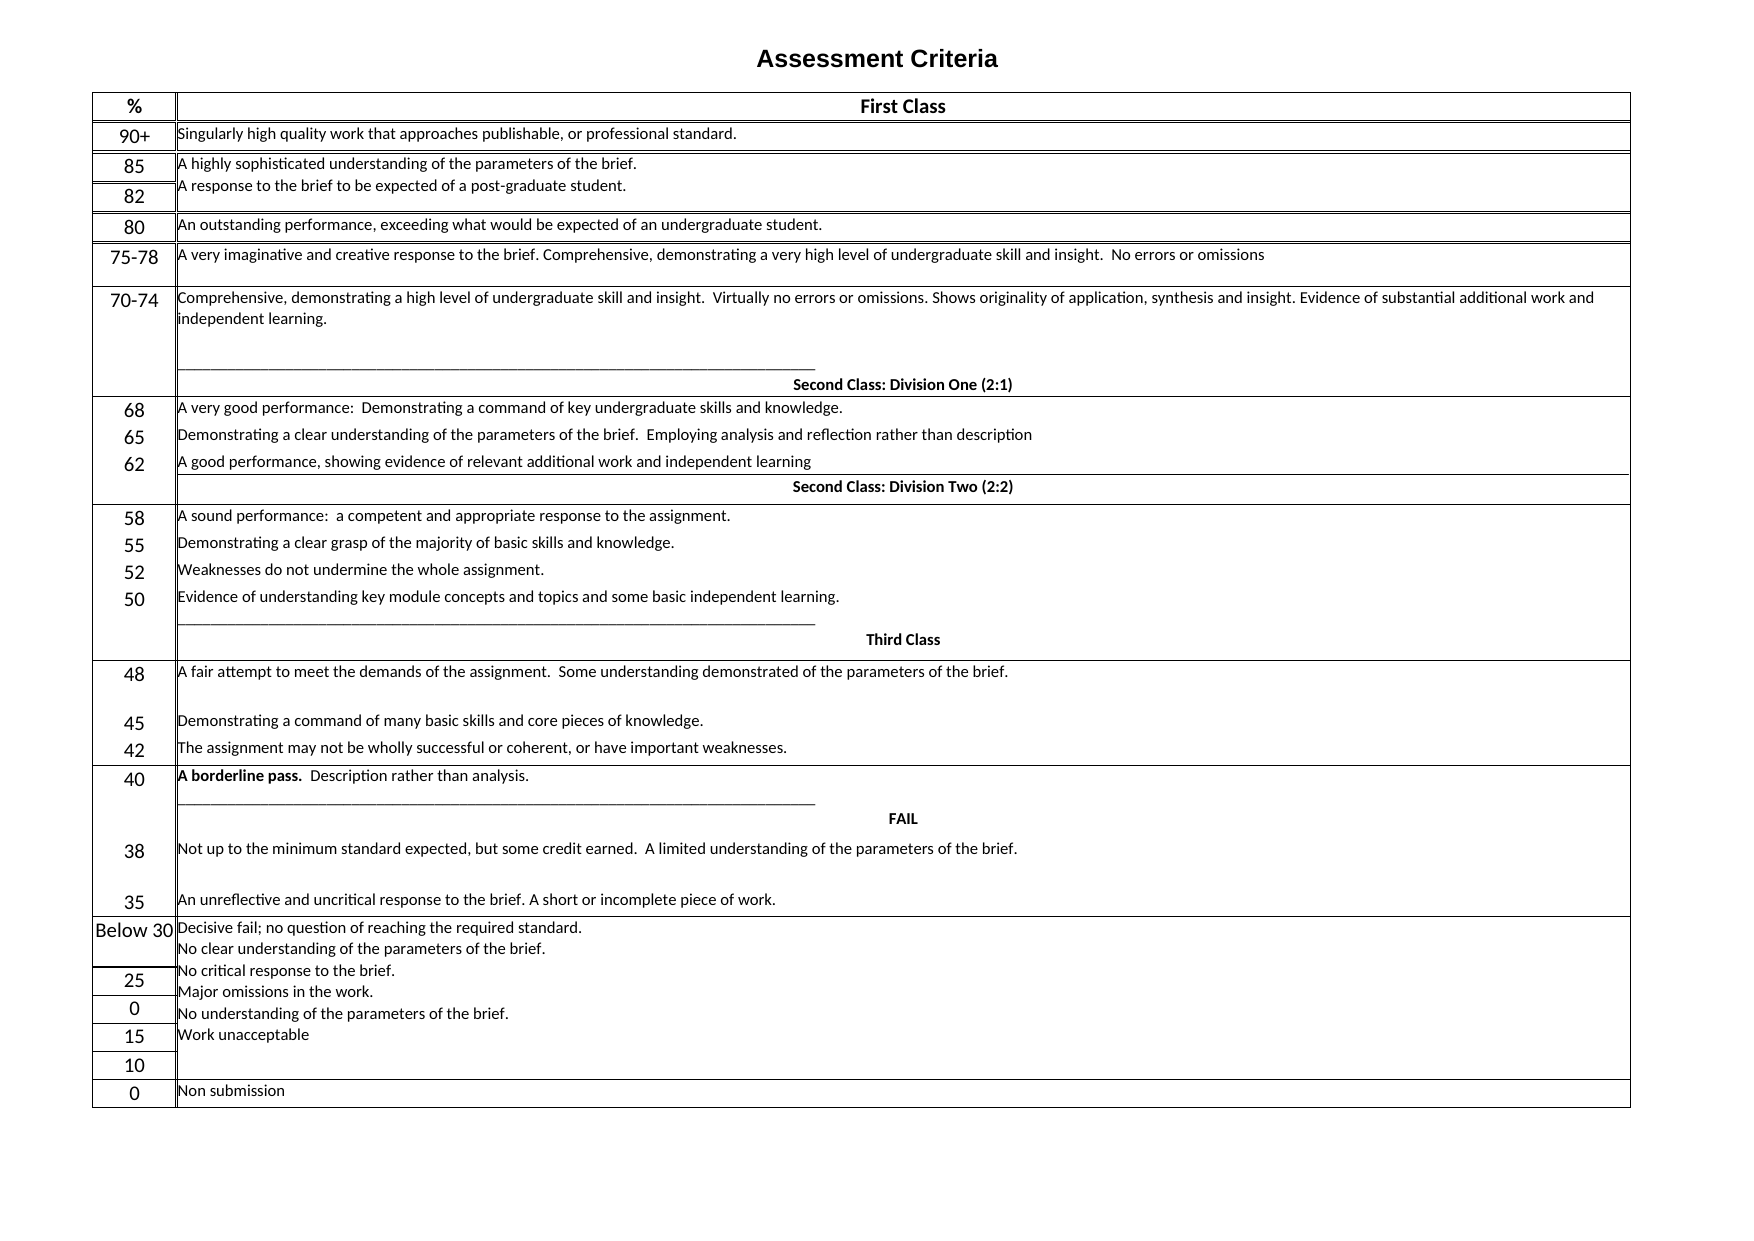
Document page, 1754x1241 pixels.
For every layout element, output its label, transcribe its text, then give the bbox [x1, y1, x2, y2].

table_cell Evidence of understanding key module concepts and topics and some basic independent learning. _____________________________________________________________________________ Third Class [178, 586, 1630, 660]
table_cell A highly sophisticated understanding of the parameters of the brief. A response to the brief to be expected of a post-graduate student. [178, 154, 1630, 211]
table_cell 40 [93, 766, 175, 839]
table_cell An outstanding performance, exceeding what would be expected of an undergraduate student. [178, 214, 1630, 241]
table_cell 80 [93, 214, 175, 241]
table_cell 90+ [93, 123, 175, 150]
table_cell 15 [93, 1024, 175, 1051]
table_cell 58 [93, 505, 175, 532]
table_cell 48 [93, 661, 175, 711]
table_cell Decisive fail; no question of reaching the required standard. No clear understanding of the parameters of the brief. No critical response to the brief. Major omissions in the work. No understanding of the parameters of the brief. Work unacceptable [178, 917, 1630, 1079]
table_cell 85 [93, 154, 175, 181]
table_cell Weaknesses do not undermine the whole assignment. [178, 559, 1630, 586]
table_cell Singularly high quality work that approaches publishable, or professional standard. [178, 123, 1630, 150]
table_cell Not up to the minimum standard expected, but some credit earned. A limited understanding of the parameters of the brief. [178, 839, 1630, 889]
table_cell 68 [93, 397, 175, 424]
text Assessment Criteria [89, 44, 1665, 73]
table_cell 38 [93, 839, 175, 889]
table_cell 62 [93, 451, 175, 504]
table_cell 42 [93, 738, 175, 765]
table_cell A very good performance: Demonstrating a command of key undergraduate skills and knowledge. [178, 397, 1630, 424]
table_cell 0 [93, 996, 175, 1023]
table_cell _____________________________________________________________________________ Second Class: Division One (2:1) [178, 353, 1630, 396]
table_cell Demonstrating a clear grasp of the majority of basic skills and knowledge. [178, 532, 1630, 559]
table_cell The assignment may not be wholly successful or coherent, or have important weaknesses. [178, 738, 1630, 765]
table_cell A fair attempt to meet the demands of the assignment. Some understanding demonstrated of the parameters of the brief. [178, 661, 1630, 711]
table_cell 82 [93, 184, 175, 211]
table_cell Below 30 [93, 917, 175, 966]
table_cell 50 [93, 586, 175, 660]
table_cell A sound performance: a competent and appropriate response to the assignment. [178, 505, 1630, 532]
table_cell Demonstrating a clear understanding of the parameters of the brief. Employing analysis and reflection rather than description [178, 424, 1630, 451]
table_cell 75-78 [93, 244, 175, 286]
table_cell An unreflective and uncritical response to the brief. A short or incomplete piece of work. [178, 889, 1630, 916]
table_cell Demonstrating a command of many basic skills and core pieces of knowledge. [178, 711, 1630, 738]
table_cell 25 [93, 968, 175, 994]
table_cell 65 [93, 424, 175, 451]
table_cell 35 [93, 889, 175, 916]
table_header First Class [178, 93, 1630, 120]
table_cell A very imaginative and creative response to the brief. Comprehensive, demonstrating a very high level of undergraduate skill and insight. No errors or omissions [178, 244, 1630, 286]
table_cell Comprehensive, demonstrating a high level of undergraduate skill and insight. Virtually no errors or omissions. Shows originality of application, synthesis and insight. Evidence of substantial additional work and independent learning. [178, 287, 1630, 353]
table_header % [93, 93, 175, 120]
table_cell Non submission [178, 1080, 1630, 1107]
table_cell A borderline pass. Description rather than analysis. _____________________________________________________________________________ FAIL [178, 766, 1630, 839]
table_cell 45 [93, 711, 175, 738]
table_cell 52 [93, 559, 175, 586]
table_cell 10 [93, 1052, 175, 1079]
table_cell 70-74 [93, 287, 175, 353]
table_cell 55 [93, 532, 175, 559]
table_cell 0 [93, 1080, 175, 1107]
table_cell A good performance, showing evidence of relevant additional work and independent learning Second Class: Division Two (2:2) [178, 451, 1630, 504]
table_cell [93, 353, 175, 396]
